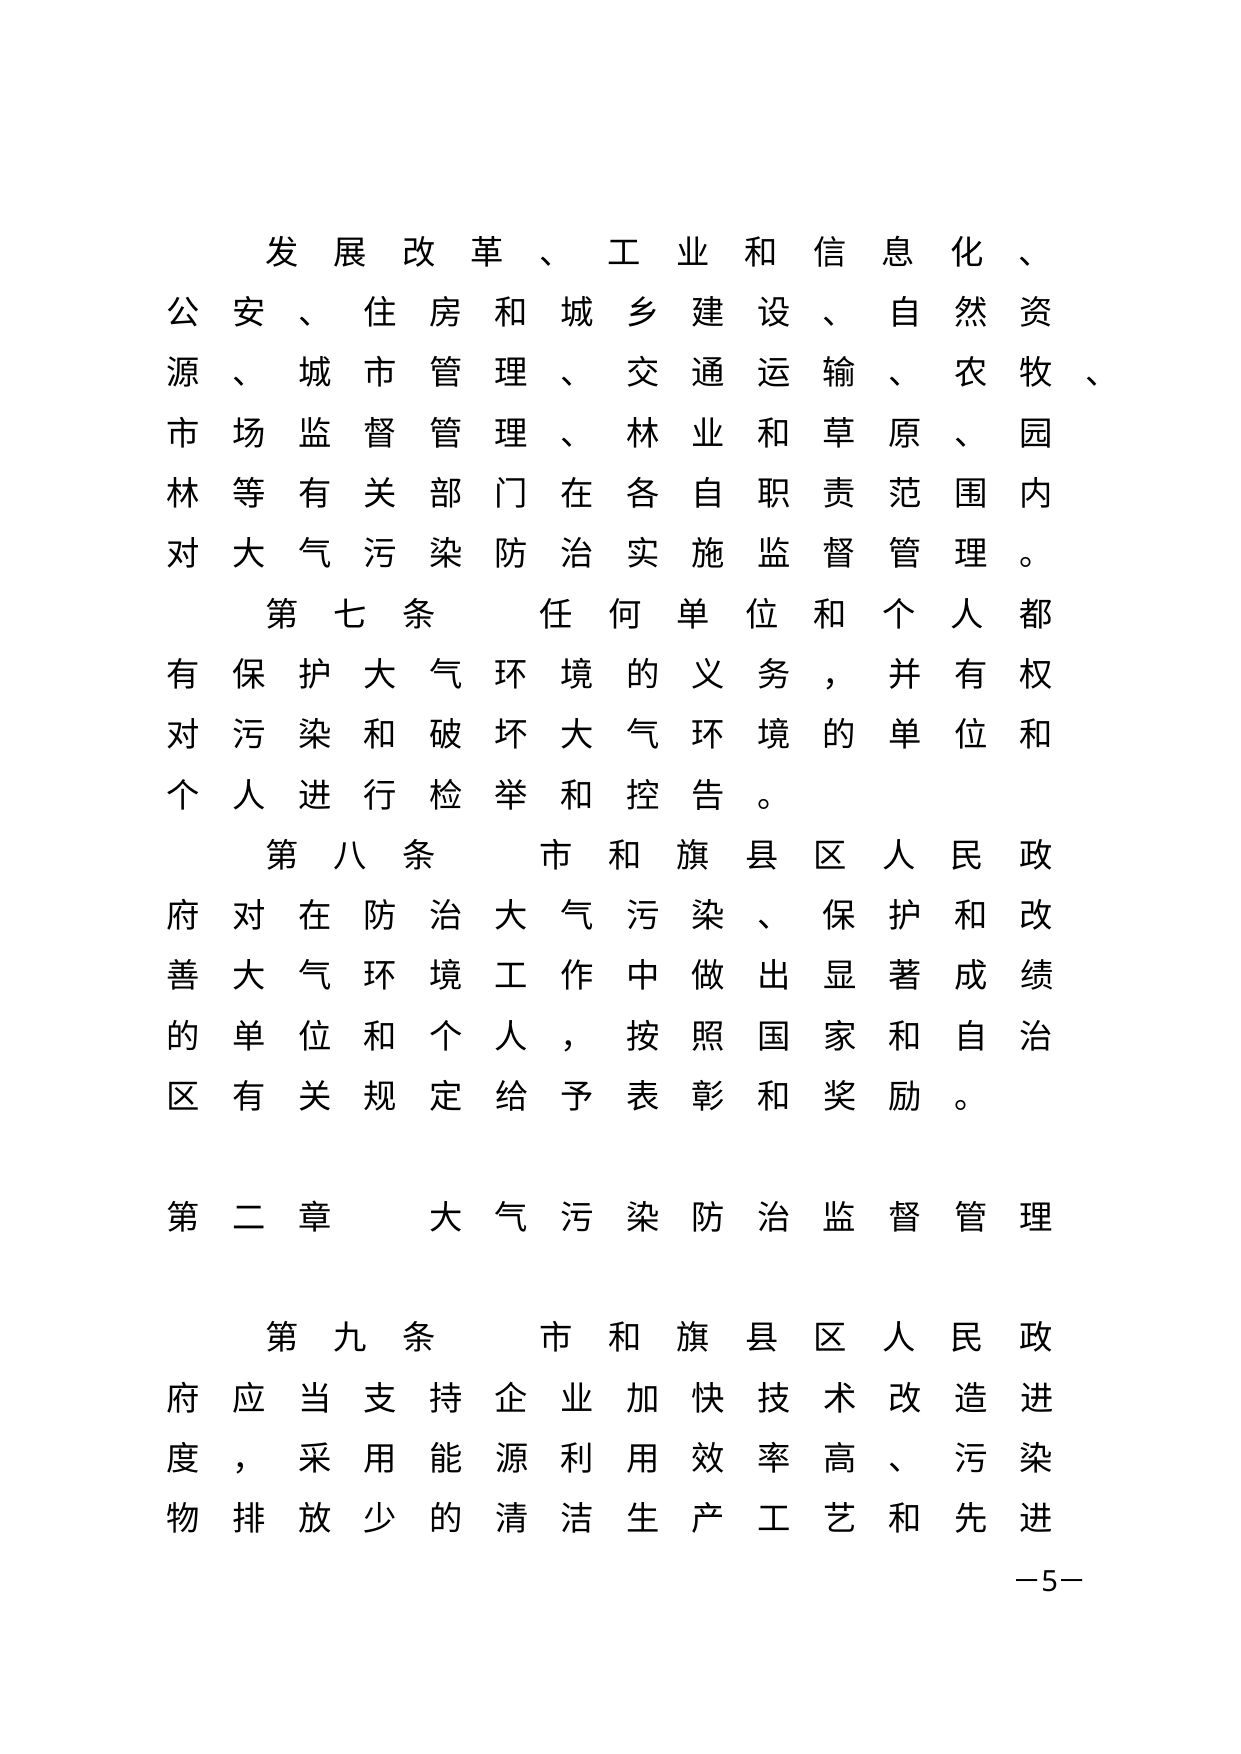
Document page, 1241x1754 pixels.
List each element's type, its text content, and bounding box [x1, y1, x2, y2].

text 第七条 任何单位和个人都有保护大气环境的义务，并有权对污染和破坏大气环境的单位和个人进行检举和控告。 [167, 581, 1085, 823]
text 第九条 市和旗县区人民政府应当支持企业加快技术改造进度，采用能源利用效率高、污染物排放少的清洁生产工艺和先进设备，淘汰落后的生产工艺和严重污染大气环境的落后设备，加快重点行业超低排放改造，减少大气污染物的产生。 [167, 1305, 1085, 1546]
text 发展改革、工业和信息化、公安、住房和城乡建设、自然资源、城市管理、交通运输、农牧、市场监督管理、林业和草原、园林等有关部门在各自职责范围内对大气污染防治实施监督管理。 [167, 219, 1085, 581]
text 第二章 大气污染防治监督管理 [167, 1184, 1085, 1245]
text 第八条 市和旗县区人民政府对在防治大气污染、保护和改善大气环境工作中做出显著成绩的单位和个人，按照国家和自治区有关规定给予表彰和奖励。 [167, 823, 1085, 1124]
